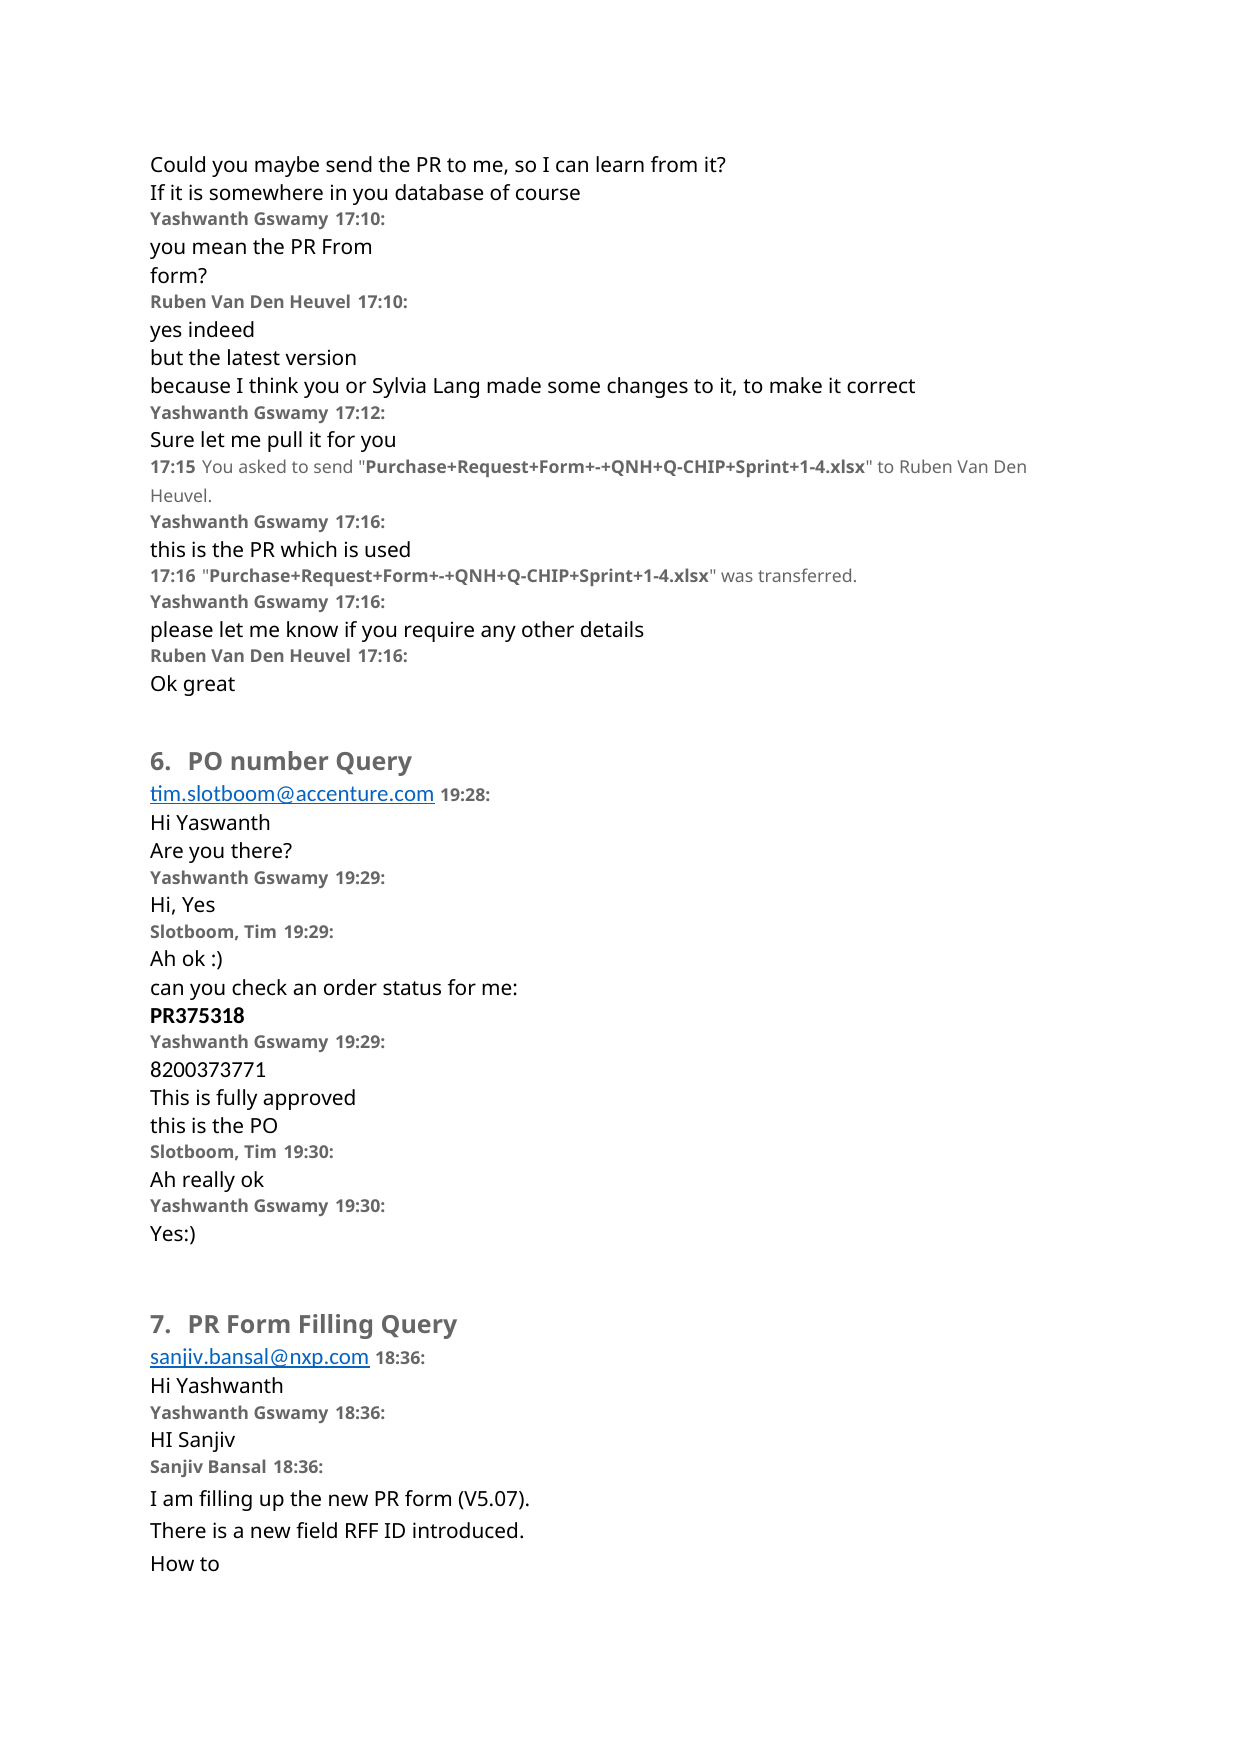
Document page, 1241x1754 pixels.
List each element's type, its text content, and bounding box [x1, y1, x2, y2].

text Yashwanth Gswamy 17:10: [150, 207, 1090, 231]
text can you check an order status for me: [150, 973, 1090, 1001]
text Ruben Van Den Heuvel 17:10: [150, 289, 1090, 313]
text Sanjiv Bansal 18:36: [150, 1454, 1090, 1478]
text Yashwanth Gswamy 17:16: [150, 510, 1090, 534]
text Yashwanth Gswamy 19:29: [150, 865, 1090, 889]
text Yashwanth Gswamy 17:16: [150, 589, 1090, 613]
text 8200373771 [150, 1055, 1090, 1083]
text 17:16 "Purchase+Request+Form+-+QNH+Q-CHIP+Sprint+1-4.xlsx" was transferred. [150, 564, 1090, 588]
text 17:15 You asked to send "Purchase+Request+Form+-+QNH+Q-CHIP+Sprint+1-4.xlsx" to Ruben Van Den Heuvel. [150, 454, 1090, 508]
list PO number Query [150, 743, 1090, 777]
text form? [150, 261, 1090, 289]
text This is fully approved [150, 1083, 1090, 1111]
text Ah ok :) [150, 944, 1090, 973]
text Ruben Van Den Heuvel 17:16: [150, 643, 1090, 667]
text Hi Yaswanth [150, 808, 1090, 837]
text this is the PR which is used [150, 535, 1090, 564]
text Yashwanth Gswamy 17:12: [150, 400, 1090, 424]
text Sure let me pull it for you [150, 426, 1090, 454]
text PR375318 [150, 1001, 1090, 1029]
text Are you there? [150, 837, 1090, 865]
text Hi Yashwanth [150, 1372, 1090, 1400]
text Ok great [150, 669, 1090, 697]
list PR Form Filling Query [150, 1307, 1090, 1341]
text because I think you or Sylvia Lang made some changes to it, to make it correct [150, 372, 1090, 400]
text HI Sanjiv [150, 1426, 1090, 1454]
text but the latest version [150, 343, 1090, 372]
text Yes:) [150, 1219, 1090, 1248]
text Slotboom, Tim 19:29: [150, 919, 1090, 943]
text this is the PO [150, 1111, 1090, 1140]
text please let me know if you require any other details [150, 615, 1090, 643]
text Slotboom, Tim 19:30: [150, 1140, 1090, 1164]
text Yashwanth Gswamy 18:36: [150, 1400, 1090, 1424]
text I am filling up the new PR form (V5.07). [150, 1484, 1090, 1512]
text Could you maybe send the PR to me, so I can learn from it? [150, 150, 1090, 178]
text sanjiv.bansal@nxp.com 18:36: [150, 1342, 1090, 1370]
text How to [150, 1549, 1090, 1577]
text If it is somewhere in you database of course [150, 178, 1090, 207]
text Yashwanth Gswamy 19:29: [150, 1029, 1090, 1054]
text tim.slotboom@accenture.com 19:28: [150, 779, 1090, 807]
text There is a new field RFF ID introduced. [150, 1516, 1090, 1545]
text Hi, Yes [150, 891, 1090, 919]
text Ah really ok [150, 1165, 1090, 1194]
text yes indeed [150, 315, 1090, 343]
text Yashwanth Gswamy 19:30: [150, 1194, 1090, 1218]
text you mean the PR From [150, 232, 1090, 261]
